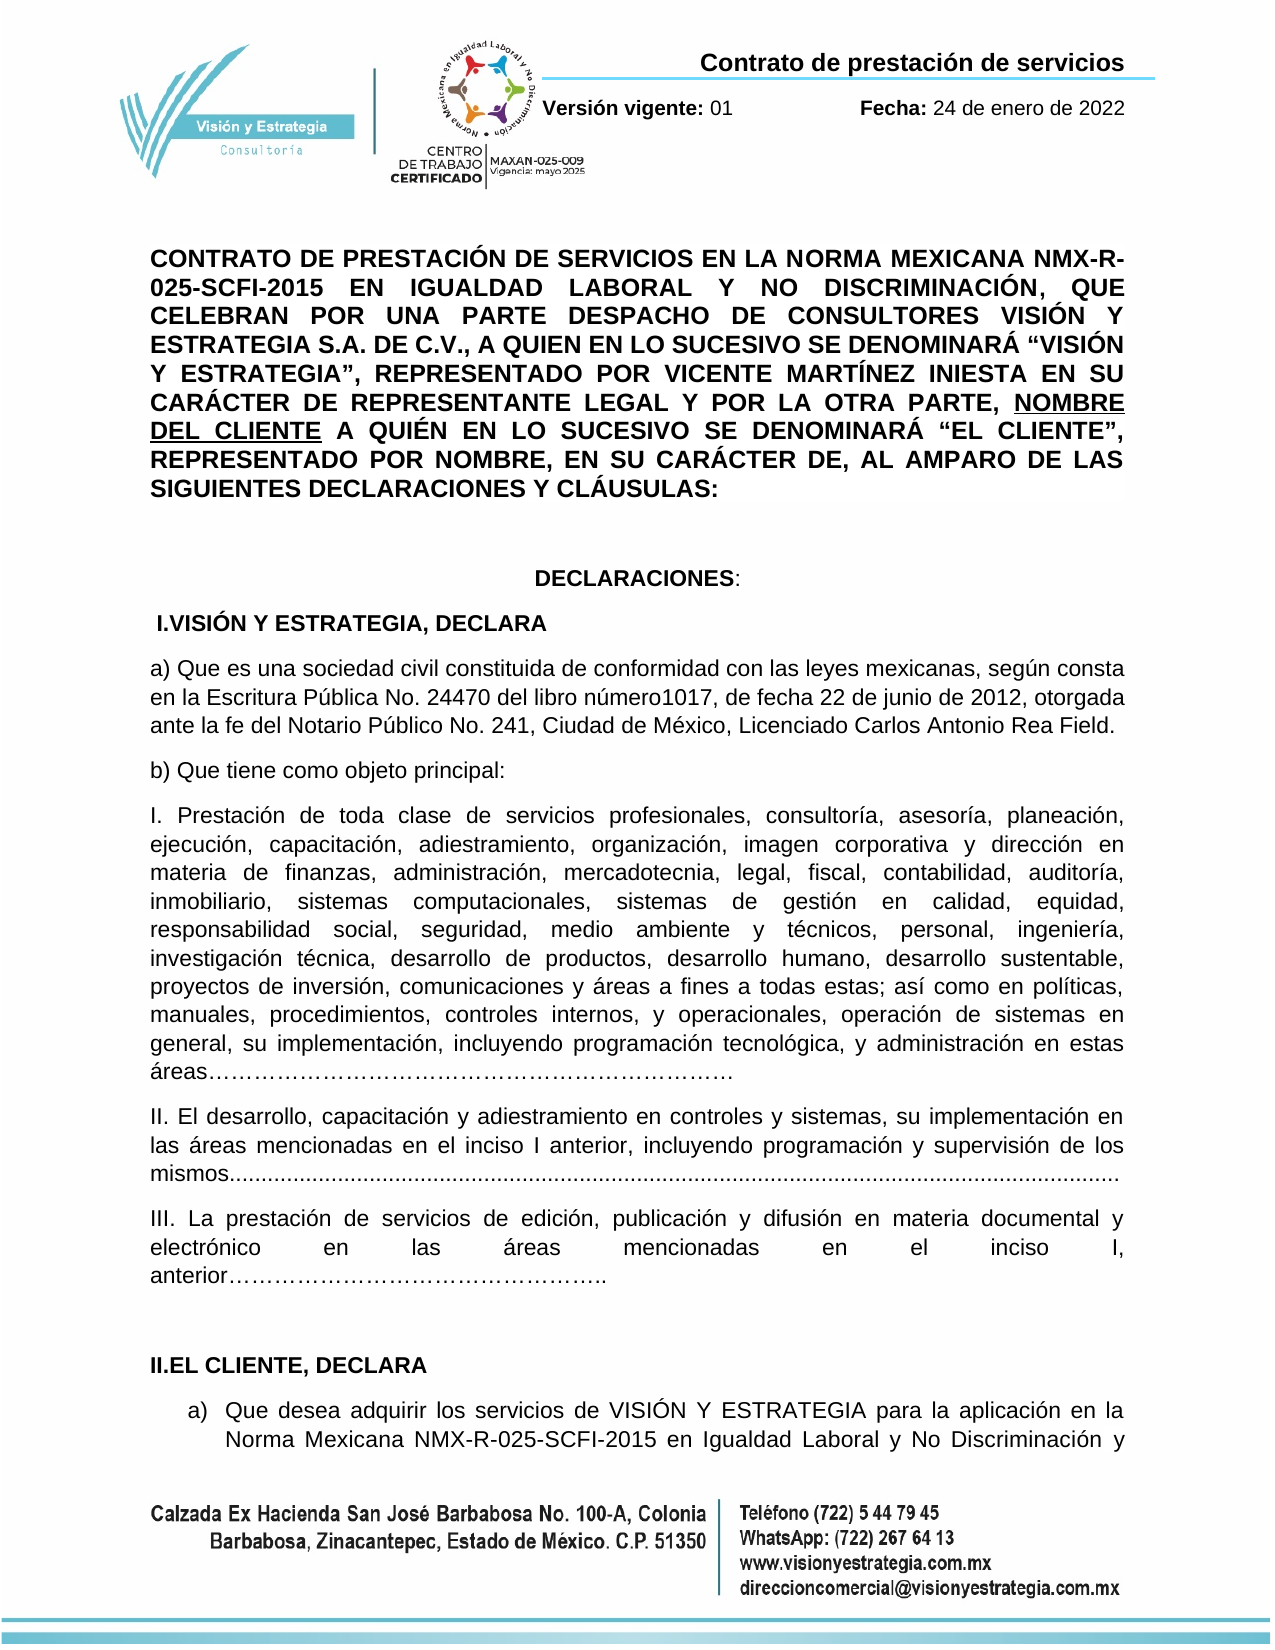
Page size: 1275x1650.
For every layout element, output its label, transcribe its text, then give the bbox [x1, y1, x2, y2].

text I. Prestación de toda clase de servicios profesionales, consultoría, asesoría, planeación, ejecución, capacitación, adiestramiento, organización, imagen corporativa y dirección en materia de finanzas, administración, mercadotecnia, legal, fiscal, contabilidad, auditoría, inmobiliario, sistemas computacionales, sistemas de gestión en calidad, equidad, responsabilidad social, seguridad, medio ambiente y técnicos, personal, ingeniería, investigación técnica, desarrollo de productos, desarrollo humano, desarrollo sustentable, proyectos de inversión, comunicaciones y áreas a fines a todas estas; así como en políticas, manuales, procedimientos, controles internos, y operacionales, operación de sistemas en general, su implementación, incluyendo programación tecnológica, y administración en estas áreas…………………………………………………………… [150, 802, 1125, 1084]
text II.EL CLIENTE, DECLARA [150, 1352, 1125, 1379]
text DECLARACIONES: [150, 565, 1125, 591]
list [187, 1397, 1125, 1452]
text III. La prestación de servicios de edición, publicación y difusión en materia documental y electrónico en las áreas mencionadas en el inciso I, anterior………………………………………….. [150, 1205, 1125, 1288]
text a) Que es una sociedad civil constituida de conformidad con las leyes mexicanas, según consta en la Escritura Pública No. 24470 del libro número1017, de fecha 22 de junio de 2012, otorgada ante la fe del Notario Público No. 241, Ciudad de México, Licenciado Carlos Antonio Rea Field. [150, 655, 1125, 738]
text CONTRATO DE PRESTACIÓN DE SERVICIOS EN LA NORMA MEXICANA NMX-R-025-SCFI-2015 EN IGUALDAD LABORAL Y NO DISCRIMINACIÓN, QUE CELEBRAN POR UNA PARTE DESPACHO DE CONSULTORES VISIÓN Y ESTRATEGIA S.A. DE C.V., A QUIEN EN LO SUCESIVO SE DENOMINARÁ “VISIÓN Y ESTRATEGIA”, REPRESENTADO POR VICENTE MARTÍNEZ INIESTA EN SU CARÁCTER DE REPRESENTANTE LEGAL Y POR LA OTRA PARTE, NOMBRE DEL CLIENTE A QUIÉN EN LO SUCESIVO SE DENOMINARÁ “EL CLIENTE”, REPRESENTADO POR NOMBRE, EN SU CARÁCTER DE, AL AMPARO DE LAS SIGUIENTES DECLARACIONES Y CLÁUSULAS: [150, 244, 1125, 502]
text b) Que tiene como objeto principal: [150, 757, 1125, 783]
picture [1, 0, 1271, 1644]
text II. El desarrollo, capacitación y adiestramiento en controles y sistemas, su implementación en las áreas mencionadas en el inciso I anterior, incluyendo programación y supervisión de los mismos............................................................................................................................................ [150, 1103, 1125, 1187]
text I.VISIÓN Y ESTRATEGIA, DECLARA [150, 610, 1125, 636]
